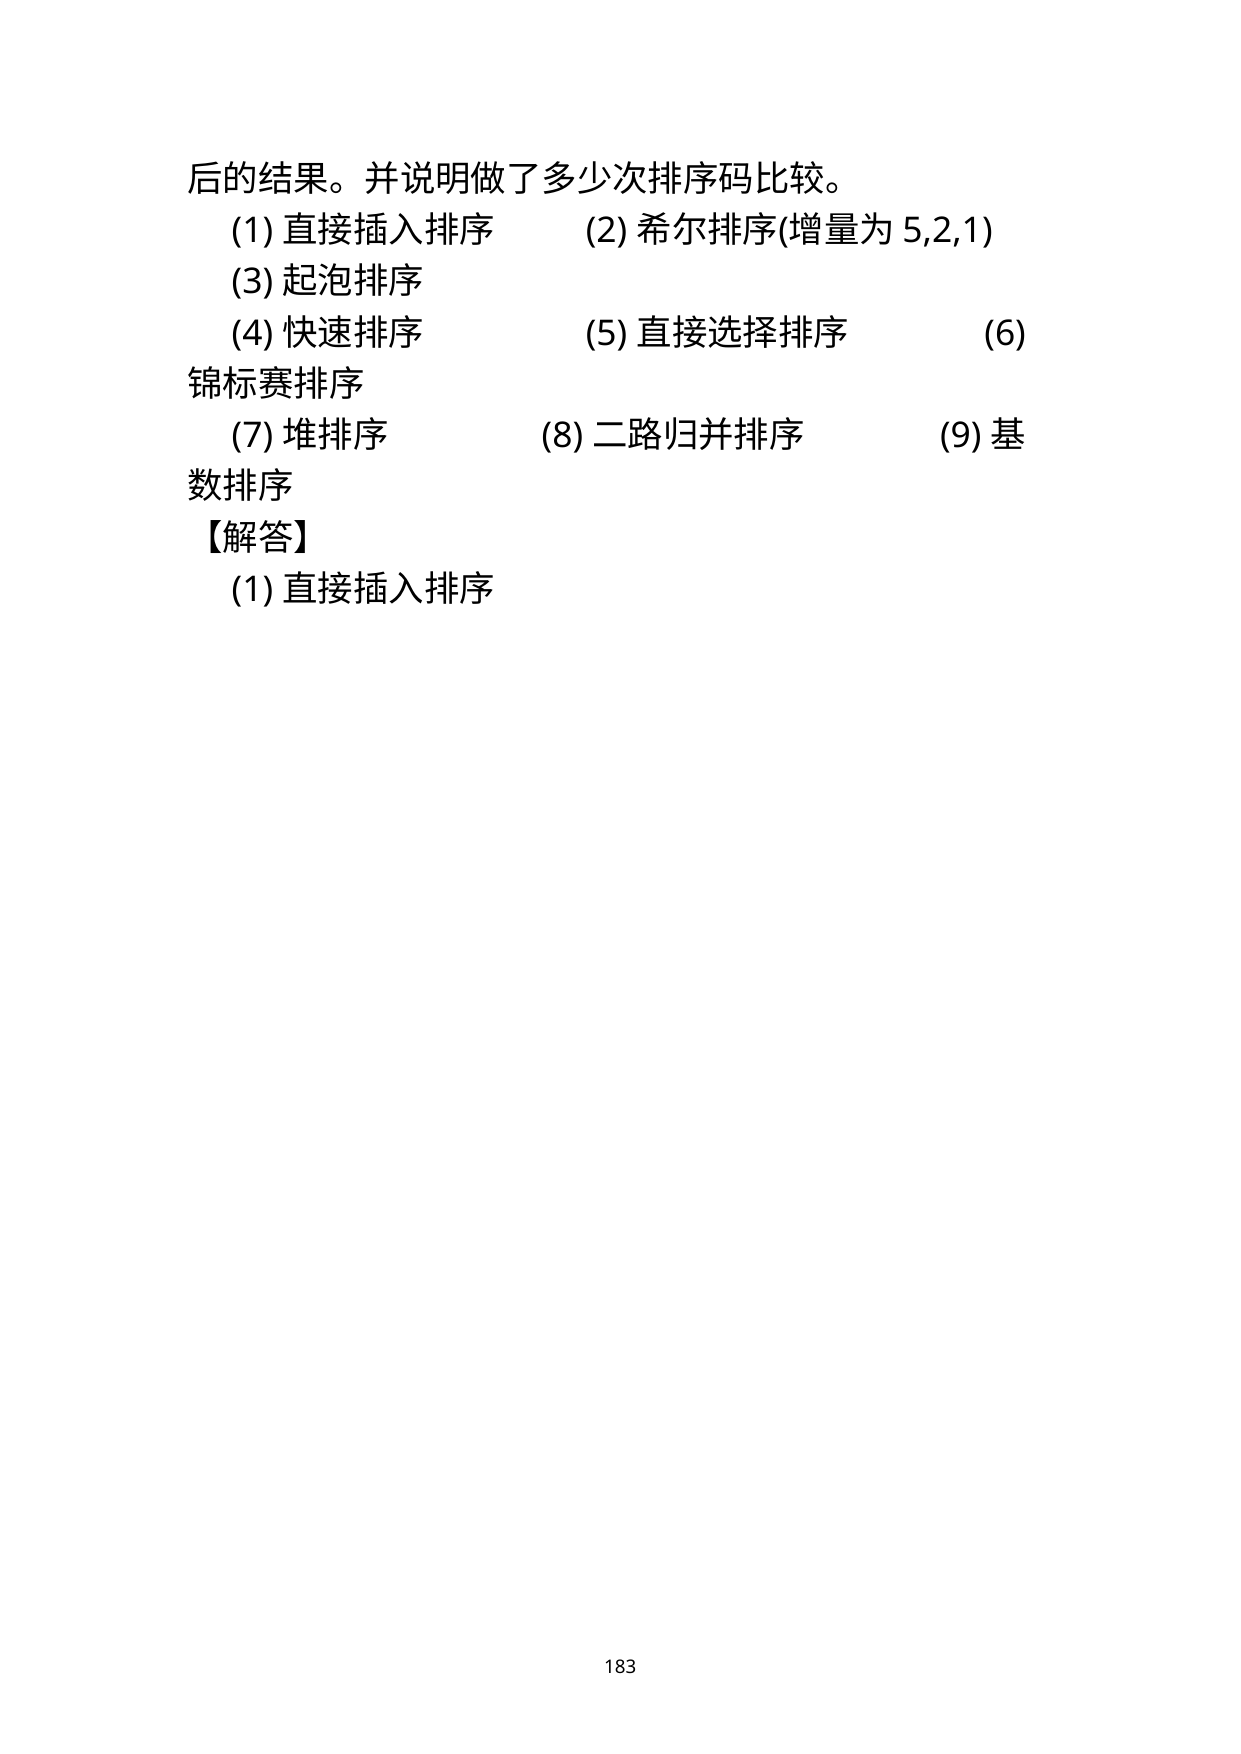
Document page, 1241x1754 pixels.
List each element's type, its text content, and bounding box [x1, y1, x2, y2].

text (1) 直接插入排序 [187, 560, 1053, 612]
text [187, 150, 1053, 201]
text (4) 快速排序 (5) 直接选择排序 (6) 锦标赛排序 [187, 304, 1053, 407]
text 【解答】 [187, 509, 1053, 560]
text (1) 直接插入排序 (2) 希尔排序(增量为5,2,1) (3) 起泡排序 [187, 201, 1053, 304]
text (7) 堆排序 (8) 二路归并排序 (9) 基数排序 [187, 407, 1053, 509]
